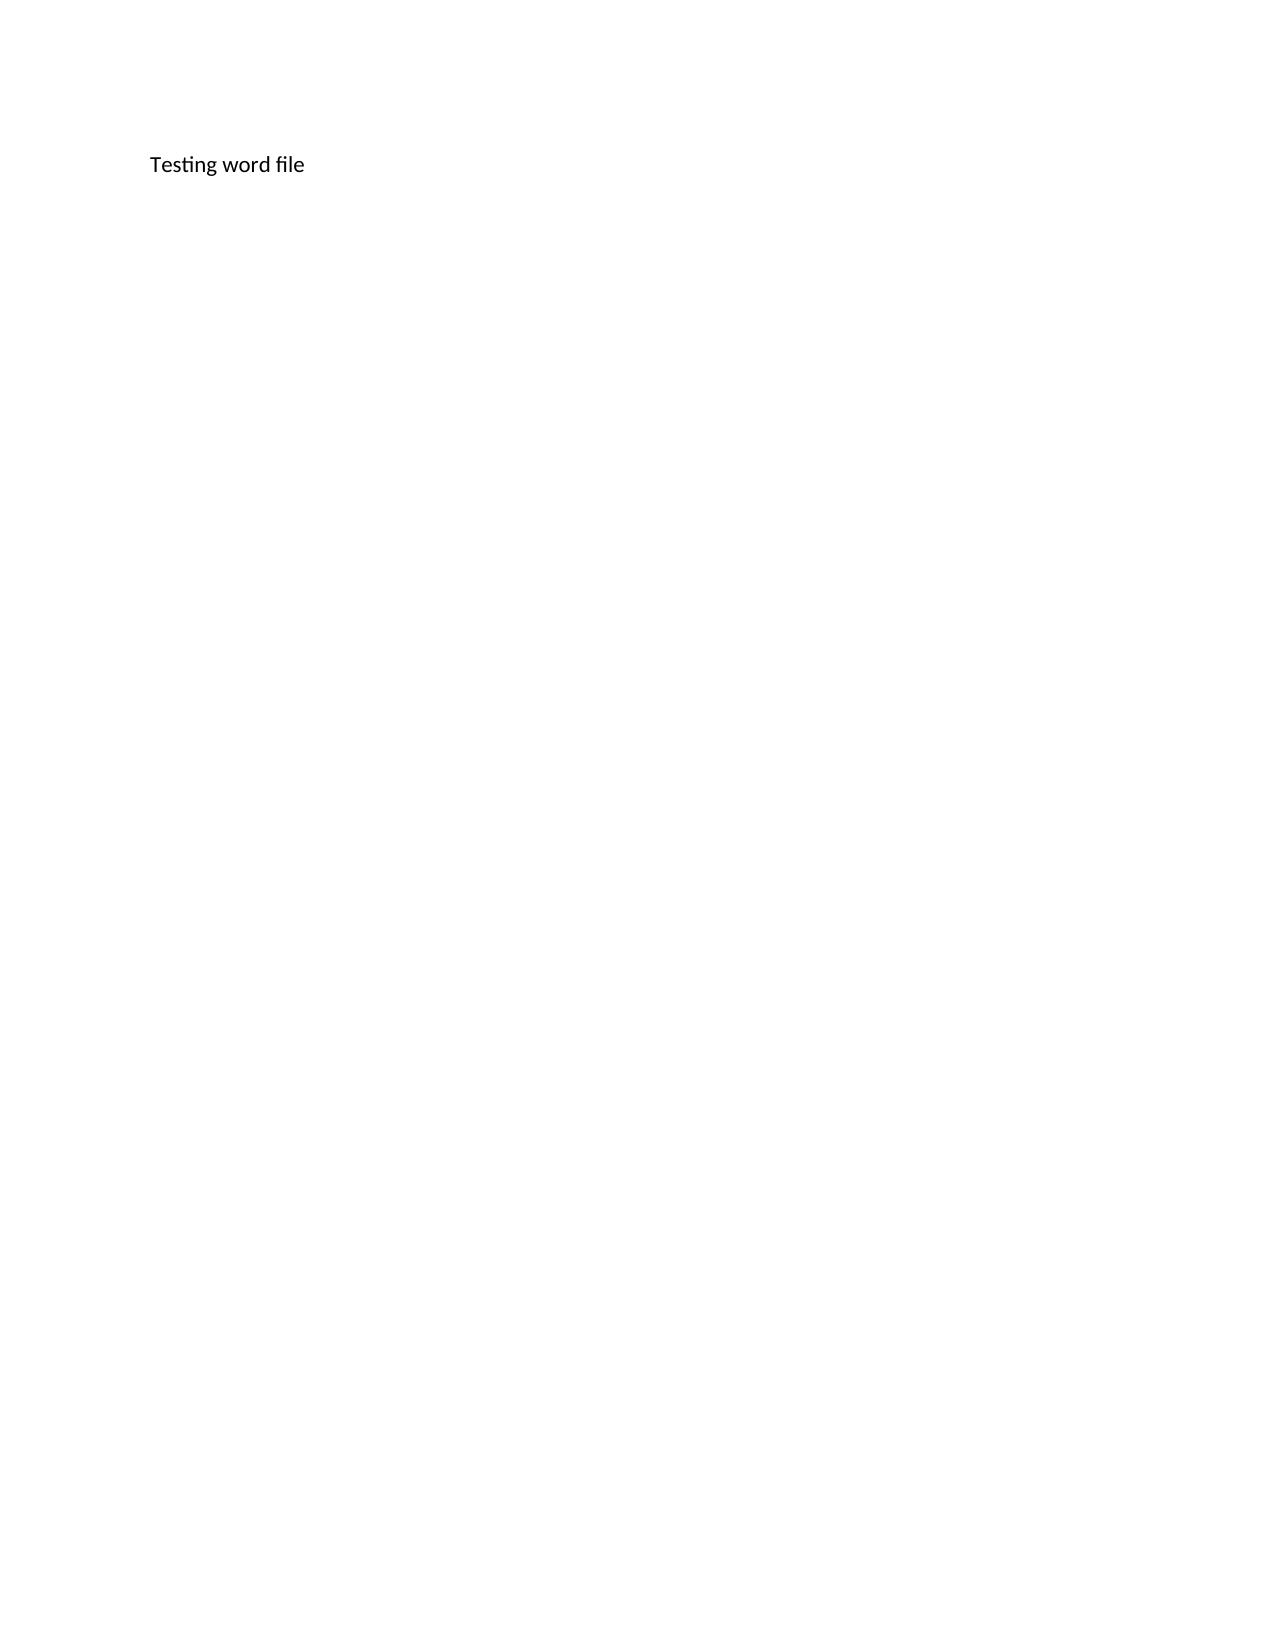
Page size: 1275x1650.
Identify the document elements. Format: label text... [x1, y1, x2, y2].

text Testing word file [150, 150, 1125, 178]
